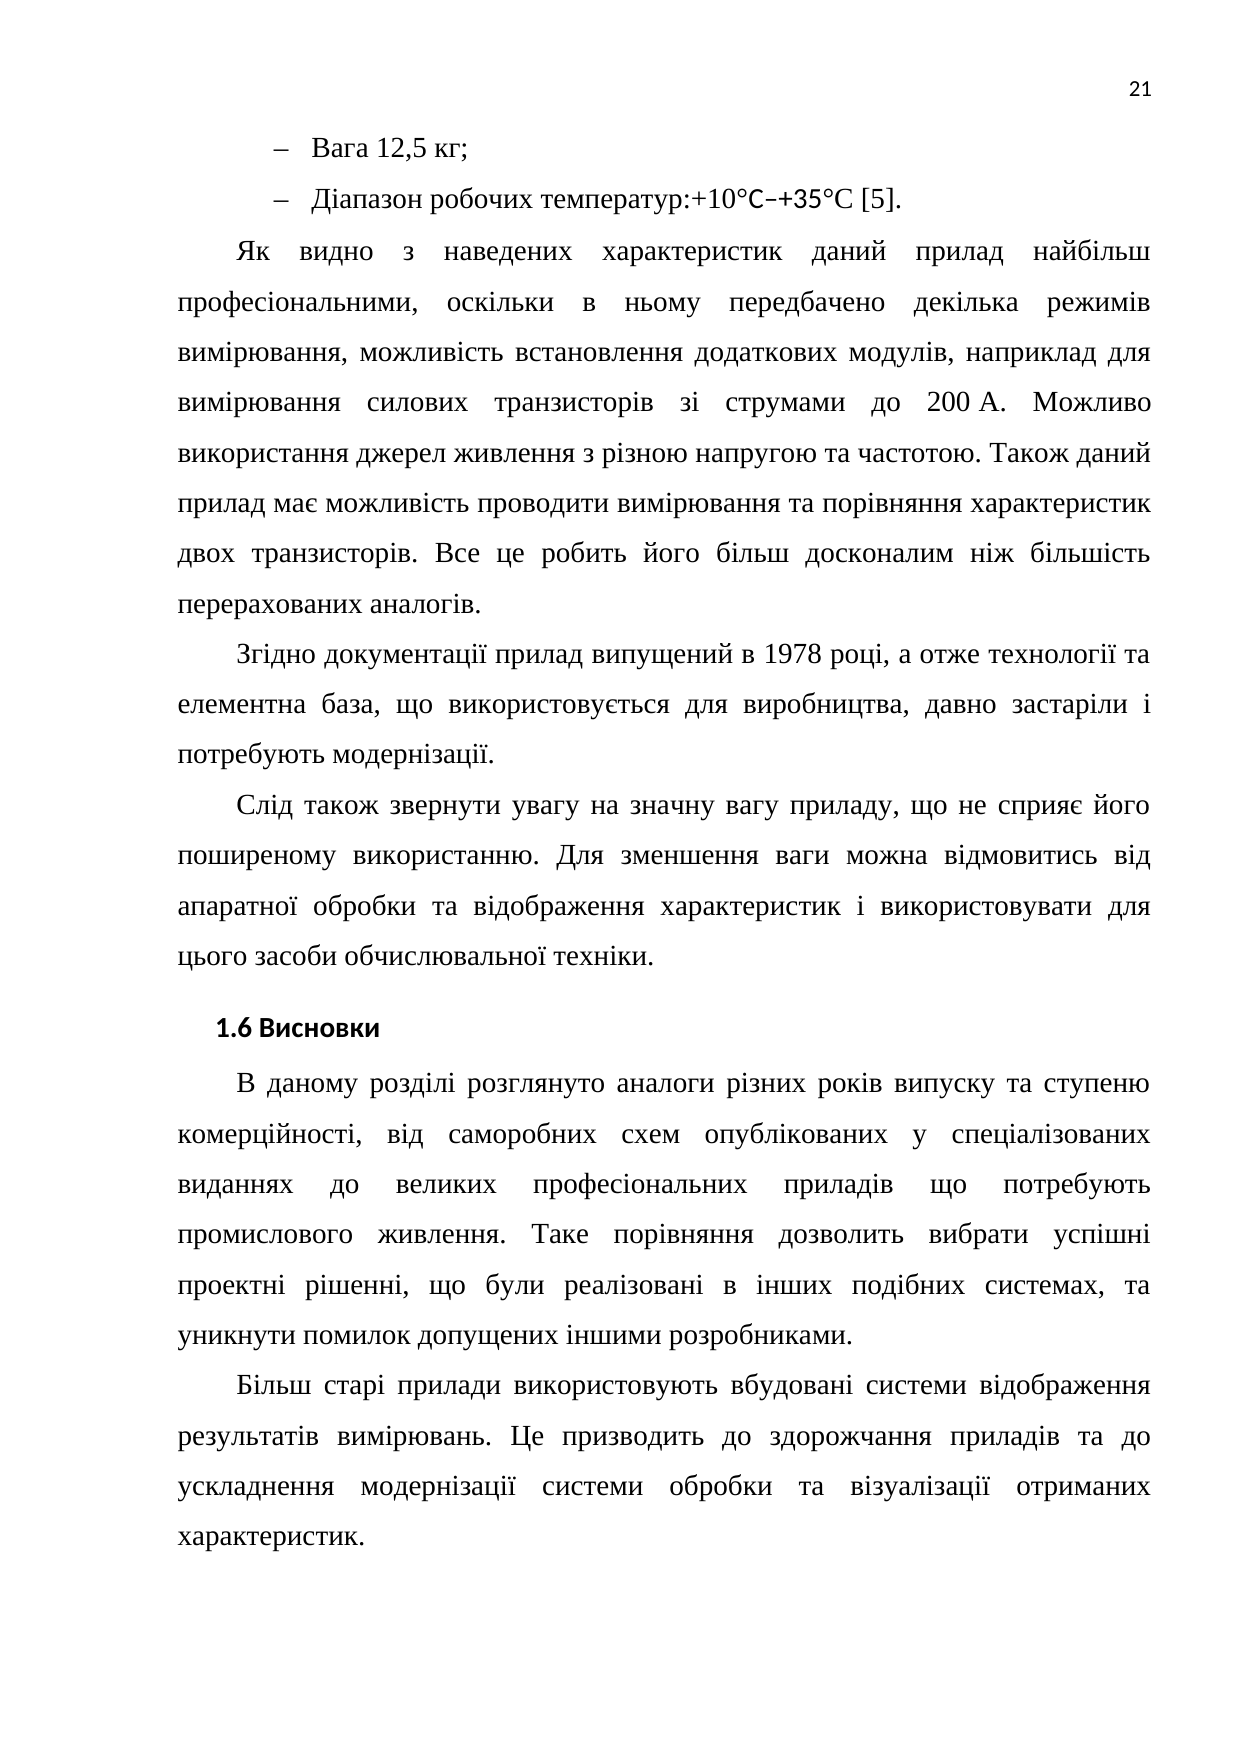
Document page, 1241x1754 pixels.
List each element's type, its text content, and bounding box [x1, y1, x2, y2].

text Вага 12,5 кг; [274, 130, 1152, 163]
text Діапазон робочих температур:+10°С–+35°С . [274, 180, 1152, 216]
text В даному розділі розглянуто аналоги різних років випуску та ступеню комерційності, від саморобних схем опублікованих у спеціалізованих виданнях до великих професіональних приладів що потребують промислового живлення. Таке порівняння дозволить вибрати успішні проектні рішенні, що були реалізовані в інших подібних системах, та уникнути помилок допущених іншими розробниками. [177, 1066, 1152, 1351]
text Як видно з наведених характеристик даний прилад найбільш професіональними, оскільки в ньому передбачено декілька режимів вимірювання, можливість встановлення додаткових модулів, наприклад для вимірювання силових транзисторів зі струмами до 200 А. Можливо використання джерел живлення з різною напругою та частотою. Також даний прилад має можливість проводити вимірювання та порівняння характеристик двох транзисторів. Все це робить його більш досконалим ніж більшість перерахованих аналогів. [177, 233, 1152, 619]
text Згідно документації прилад випущений в 1978 році, а отже технології та елементна база, що використовується для виробництва, давно застаріли і потребують модернізації. [177, 636, 1152, 770]
text Більш старі прилади використовують вбудовані системи відображення результатів вимірювань. Це призводить до здорожчання приладів та до ускладнення модернізації системи обробки та візуалізації отриманих характеристик. [177, 1367, 1152, 1552]
text Слід також звернути увагу на значну вагу приладу, що не сприяє його поширеному використанню. Для зменшення ваги можна відмовитись від апаратної обробки та відображення характеристик і використовувати для цього засоби обчислювальної техніки. [177, 787, 1152, 971]
subtitle Висновки [215, 1009, 1152, 1045]
